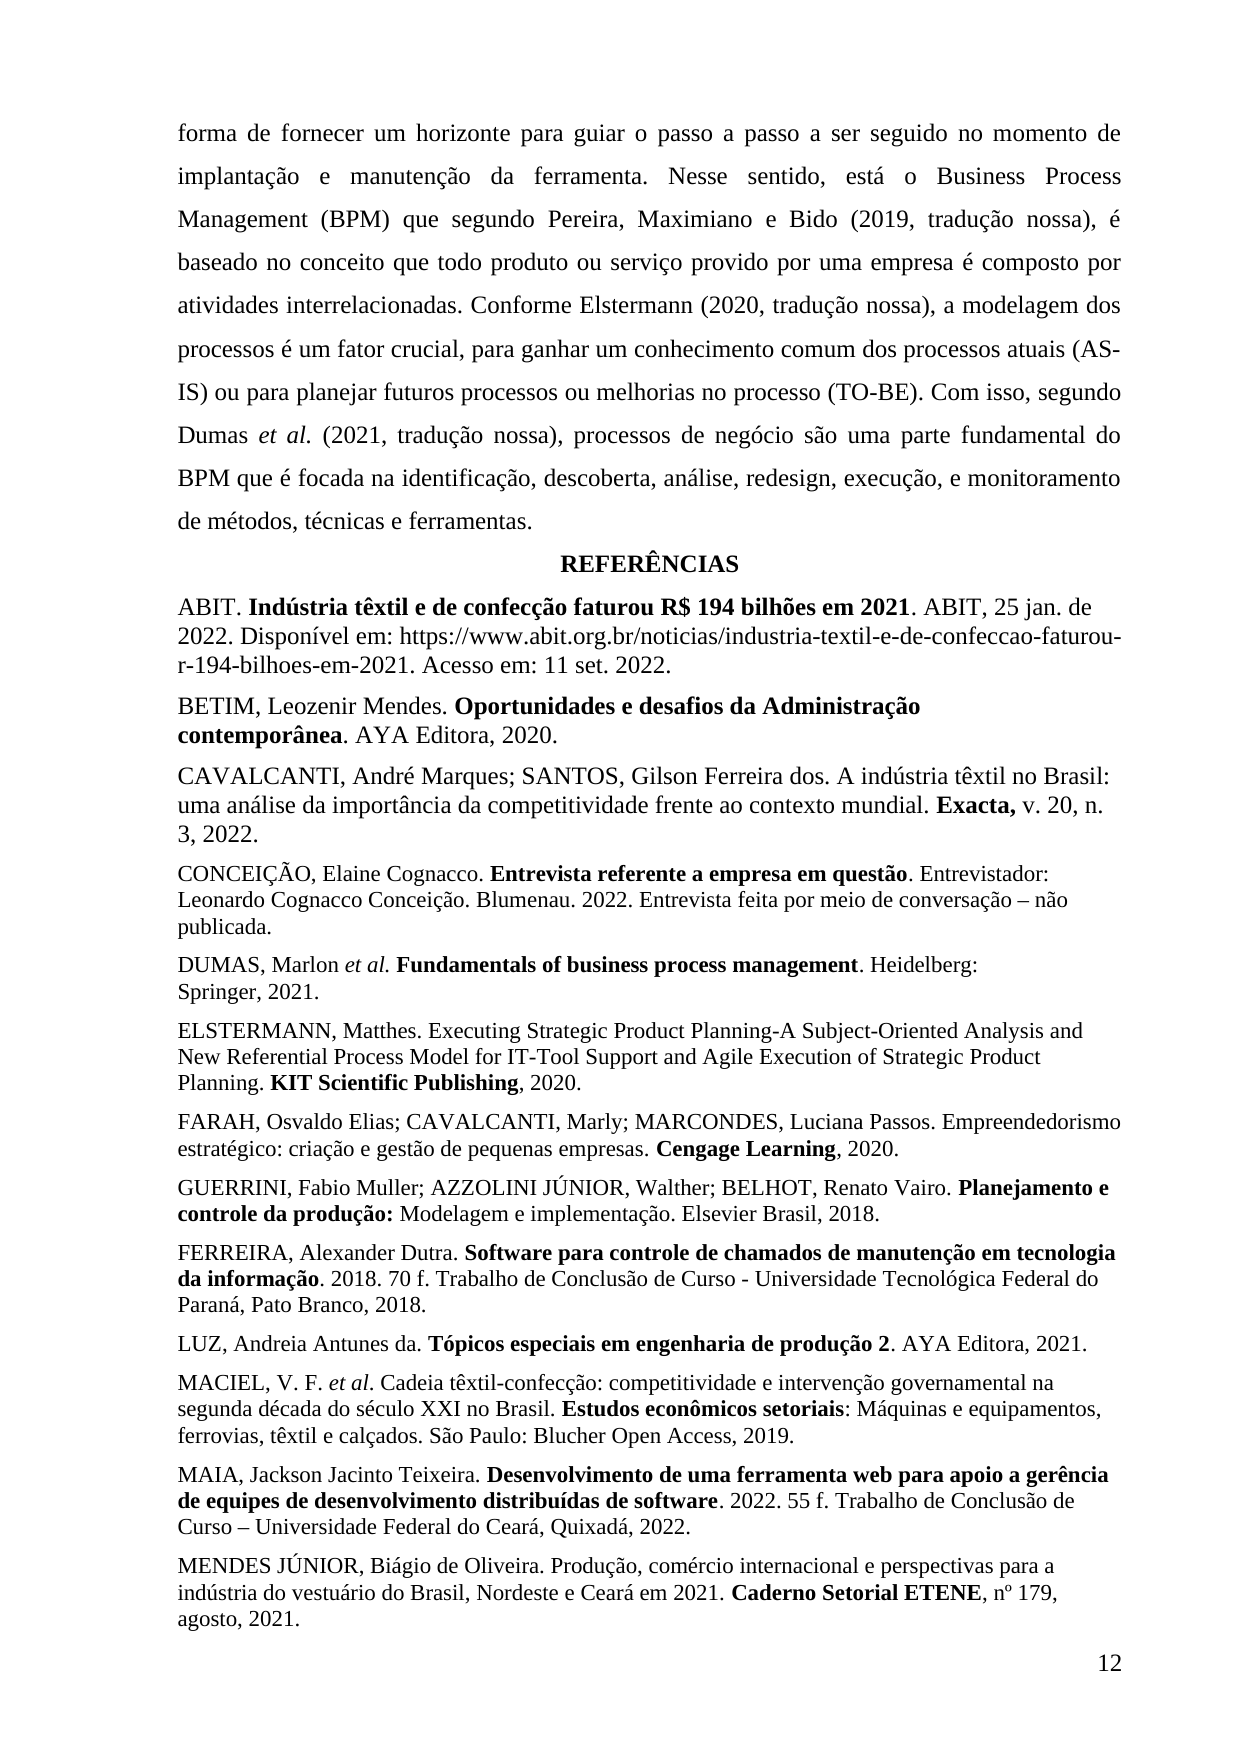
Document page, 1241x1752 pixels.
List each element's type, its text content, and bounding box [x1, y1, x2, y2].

text Referências [177, 549, 1122, 578]
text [177, 118, 1122, 535]
text CONCEIÇÃO, Elaine Cognacco. Entrevista referente a empresa em questão. Entrevistador: Leonardo Cognacco Conceição. Blumenau. 2022. Entrevista feita por meio de conversação – não publicada. [177, 860, 1122, 939]
text DUMAS, Marlon et al. Fundamentals of business process management. Heidelberg: Springer, 2021. [177, 952, 1122, 1004]
text FARAH, Osvaldo Elias; CAVALCANTI, Marly; MARCONDES, Luciana Passos. Empreendedorismo estratégico: criação e gestão de pequenas empresas. Cengage Learning, 2020. [177, 1108, 1122, 1161]
text ABIT. Indústria têxtil e de confecção faturou R$ 194 bilhões em 2021. ABIT, 25 jan. de 2022. Disponível em: https://www.abit.org.br/noticias/industria-textil-e-de-confeccao-faturou-r-194-bilhoes-em-2021. Acesso em: 11 set. 2022. [177, 592, 1122, 679]
text GUERRINI, Fabio Muller; AZZOLINI JÚNIOR, Walther; BELHOT, Renato Vairo. Planejamento e controle da produção: Modelagem e implementação. Elsevier Brasil, 2018. [177, 1173, 1122, 1226]
text FERREIRA, Alexander Dutra. Software para controle de chamados de manutenção em tecnologia da informação. 2018. 70 f. Trabalho de Conclusão de Curso - Universidade Tecnológica Federal do Paraná, Pato Branco, 2018. [177, 1239, 1122, 1318]
text CAVALCANTI, André Marques; SANTOS, Gilson Ferreira dos. A indústria têxtil no Brasil: uma análise da importância da competitividade frente ao contexto mundial. Exacta, v. 20, n. 3, 2022. [177, 761, 1122, 847]
text BETIM, Leozenir Mendes. Oportunidades e desafios da Administração contemporânea. AYA Editora, 2020. [177, 691, 1122, 749]
text MACIEL, V. F. et al. Cadeia têxtil-confecção: competitividade e intervenção governamental na segunda década do século XXI no Brasil. Estudos econômicos setoriais: Máquinas e equipamentos, ferrovias, têxtil e calçados. São Paulo: Blucher Open Access, 2019. [177, 1369, 1122, 1448]
text MAIA, Jackson Jacinto Teixeira. Desenvolvimento de uma ferramenta web para apoio a gerência de equipes de desenvolvimento distribuídas de software. 2022. 55 f. Trabalho de Conclusão de Curso – Universidade Federal do Ceará, Quixadá, 2022. [177, 1461, 1122, 1540]
text ELSTERMANN, Matthes. Executing Strategic Product Planning-A Subject-Oriented Analysis and New Referential Process Model for IT-Tool Support and Agile Execution of Strategic Product Planning. KIT Scientific Publishing, 2020. [177, 1017, 1122, 1096]
text MENDES JÚNIOR, Biágio de Oliveira. Produção, comércio internacional e perspectivas para a indústria do vestuário do Brasil, Nordeste e Ceará em 2021. Caderno Setorial ETENE, nº 179, agosto, 2021. [177, 1552, 1122, 1631]
text LUZ, Andreia Antunes da. Tópicos especiais em engenharia de produção 2. AYA Editora, 2021. [177, 1330, 1122, 1357]
